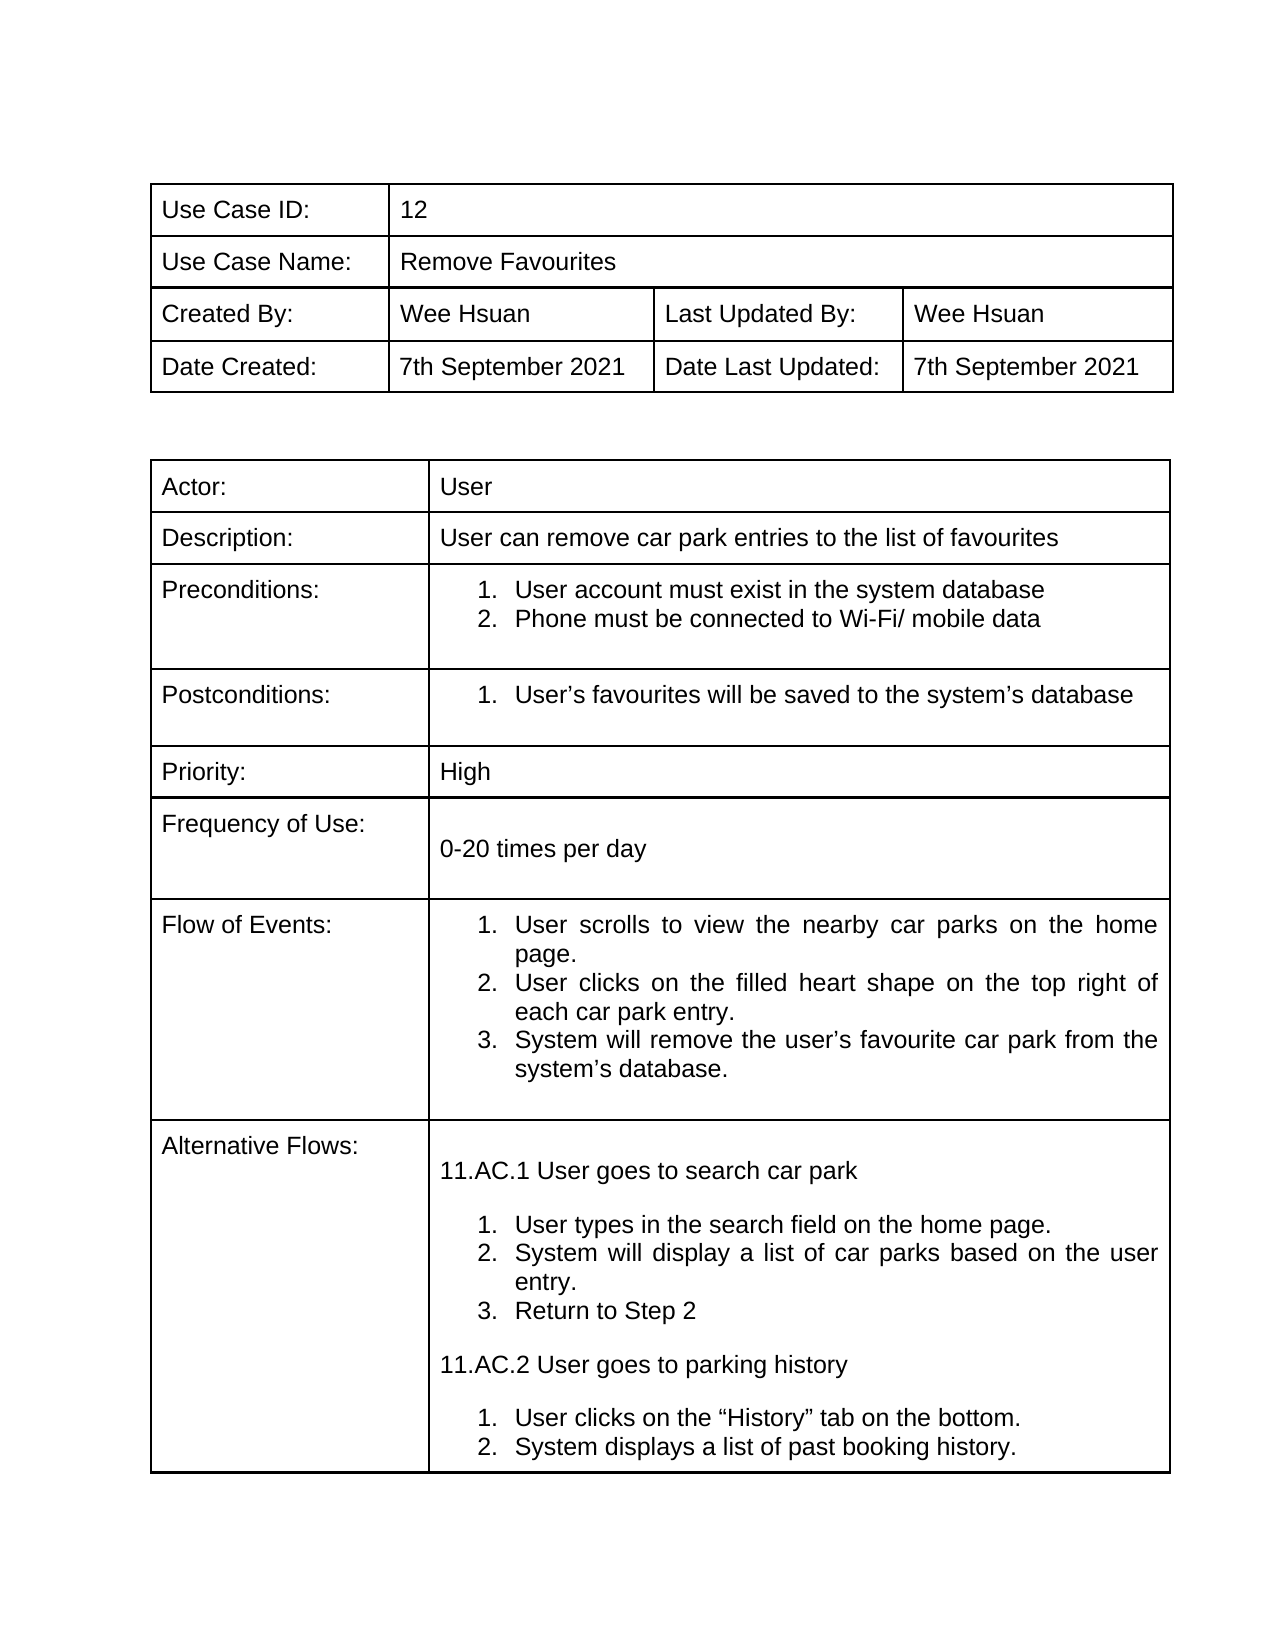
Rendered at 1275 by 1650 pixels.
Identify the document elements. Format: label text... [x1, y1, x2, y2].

table_cell Wee Hsuan [904, 289, 1172, 339]
table_cell Remove Favourites [390, 237, 1172, 286]
table_cell User can remove car park entries to the list of favourites [430, 513, 1169, 563]
table_cell Date Created: [152, 342, 388, 391]
table_cell Description: [152, 513, 428, 563]
table_cell Frequency of Use: [152, 799, 428, 898]
table_header Actor: [152, 461, 428, 511]
table_cell Priority: [152, 747, 428, 796]
table_cell 7th September 2021 [390, 342, 653, 391]
table_cell 7th September 2021 [904, 342, 1172, 391]
table_header Use Case ID: [152, 185, 388, 235]
table_cell High [430, 747, 1169, 796]
table_cell User scrolls to view the nearby car parks on the home page. User clicks on the filled heart shape on the top right of each car park entry. System will remove the user’s favourite car park from the system’s database. [430, 900, 1169, 1118]
table_cell Flow of Events: [152, 900, 428, 1118]
table_cell Alternative Flows: [152, 1121, 428, 1471]
table_cell Date Last Updated: [655, 342, 902, 391]
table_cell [430, 1121, 1169, 1471]
table_cell Wee Hsuan [390, 289, 653, 339]
table_cell User account must exist in the system database Phone must be connected to Wi-Fi/ mobile data [430, 565, 1169, 668]
table_cell 0-20 times per day [430, 799, 1169, 898]
table_cell Use Case Name: [152, 237, 388, 286]
table_header 12 [390, 185, 1172, 235]
table_cell User’s favourites will be saved to the system’s database [430, 670, 1169, 745]
table_cell Last Updated By: [655, 289, 902, 339]
table_header User [430, 461, 1169, 511]
table_cell Preconditions: [152, 565, 428, 668]
table_cell Created By: [152, 289, 388, 339]
table_cell Postconditions: [152, 670, 428, 745]
